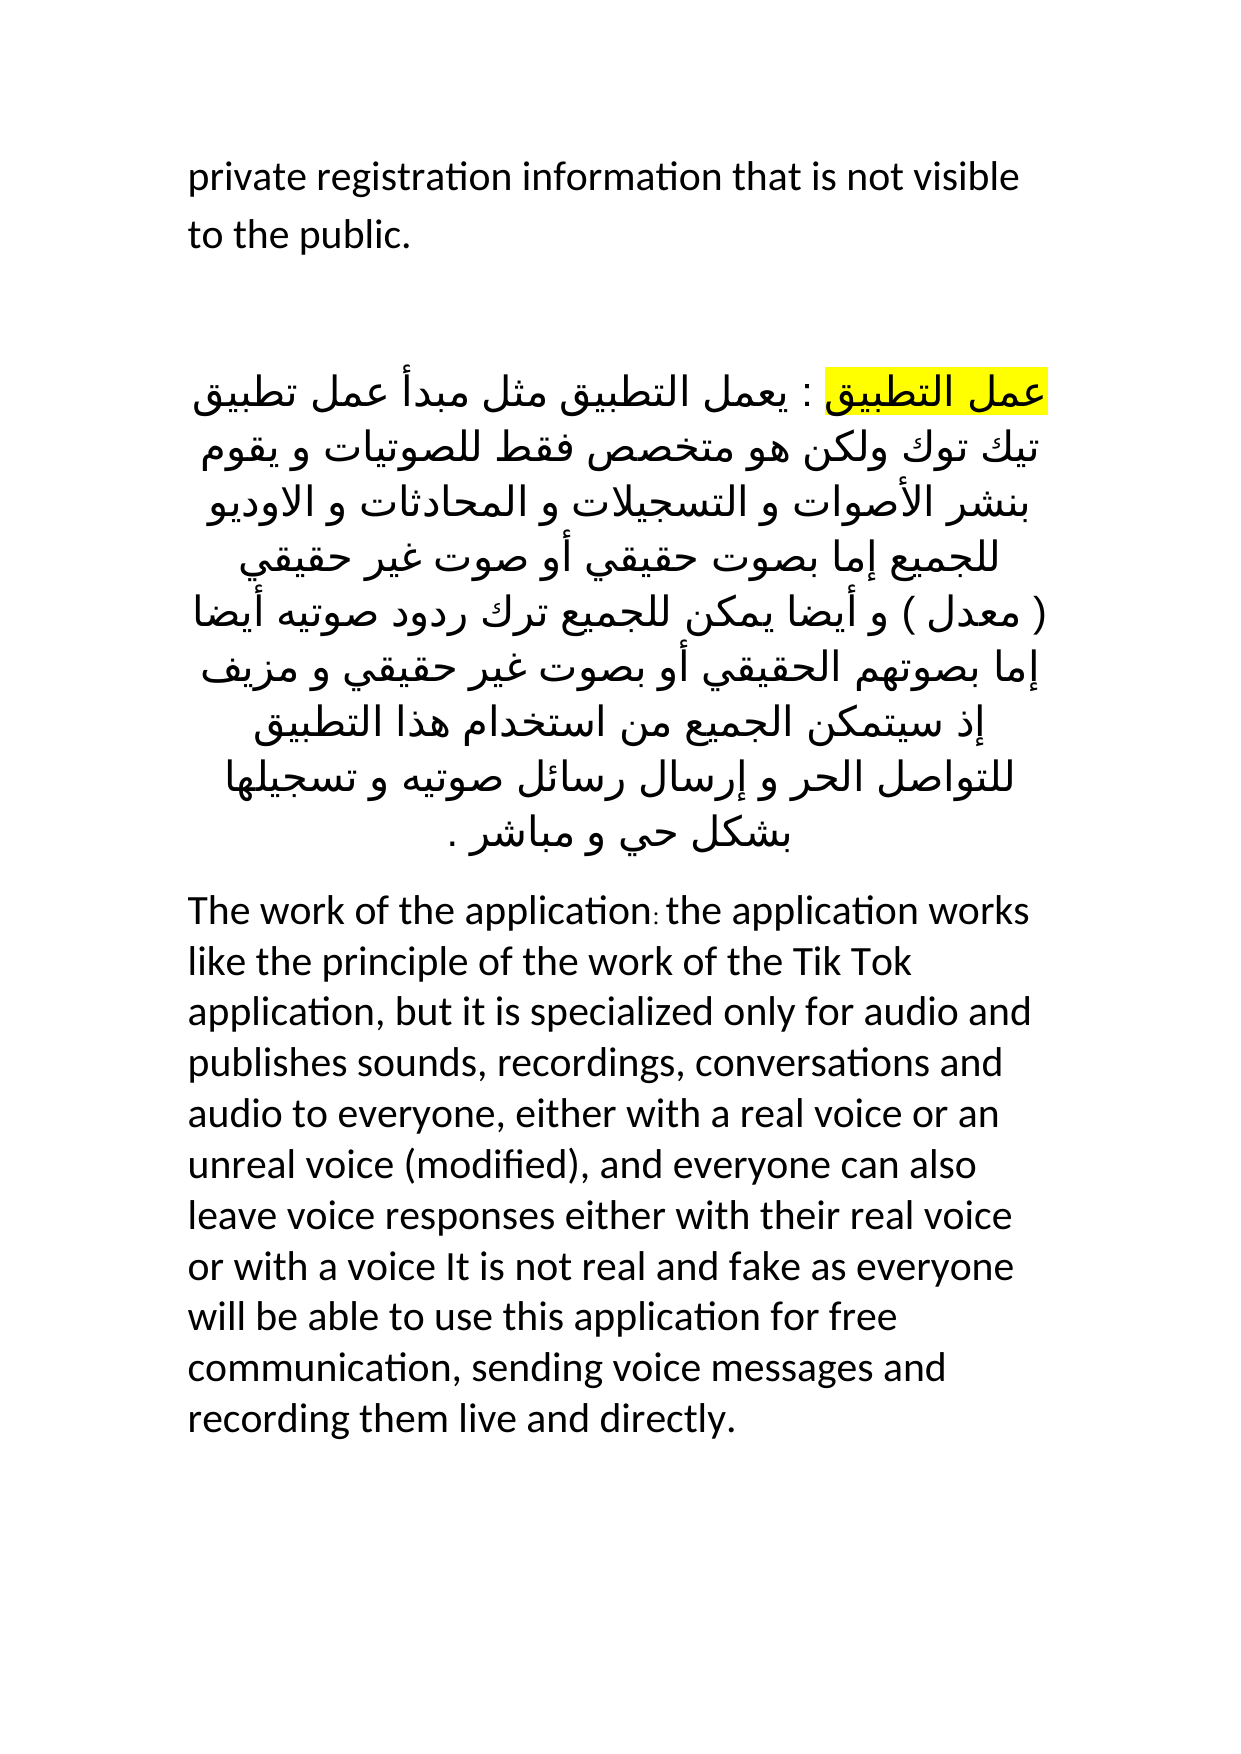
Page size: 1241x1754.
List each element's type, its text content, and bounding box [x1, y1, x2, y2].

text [187, 150, 1053, 259]
text The work of the application: the application works like the principle of the work of the Tik Tok application, but it is specialized only for audio and publishes sounds, recordings, conversations and audio to everyone, either with a real voice or an unreal voice (modified), and everyone can also leave voice responses either with their real voice or with a voice It is not real and fake as everyone will be able to use this application for free communication, sending voice messages and recording them live and directly. [187, 884, 1053, 1443]
text عمل التطبيق : يعمل التطبيق مثل مبدأ عمل تطبيق تيك توك ولكن هو متخصص فقط للصوتيات و يقوم بنشر الأصوات و التسجيلات و المحادثات و الاوديو للجميع إما بصوت حقيقي أو صوت غير حقيقي ( معدل ) و أيضا يمكن للجميع ترك ردود صوتيه أيضا إما بصوتهم الحقيقي أو بصوت غير حقيقي و مزيف إذ سيتمكن الجميع من استخدام هذا التطبيق للتواصل الحر و إرسال رسائل صوتيه و تسجيلها بشكل حي و مباشر . [187, 367, 1053, 856]
